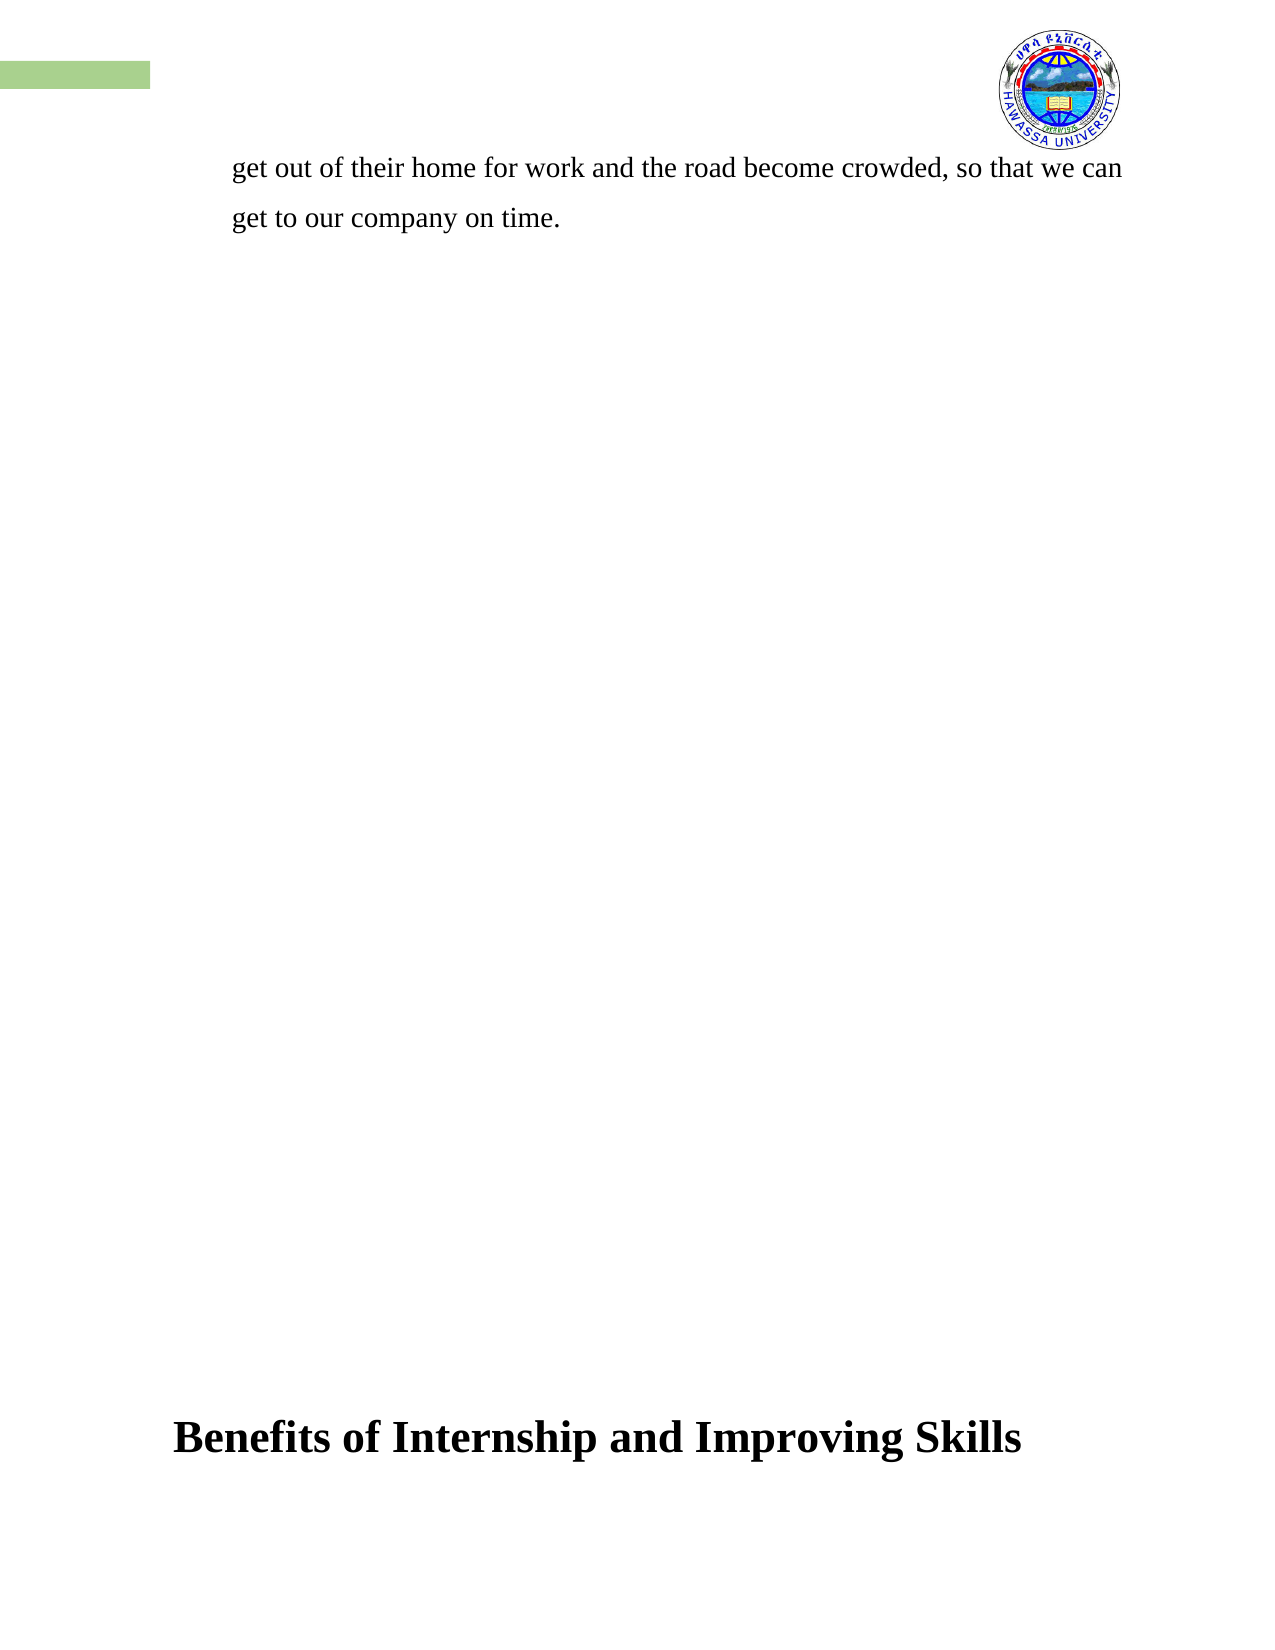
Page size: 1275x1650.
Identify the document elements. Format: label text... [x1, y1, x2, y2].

subtitle Benefits of Internship and Improving Skills [150, 1409, 1125, 1462]
picture [998, 30, 1122, 150]
